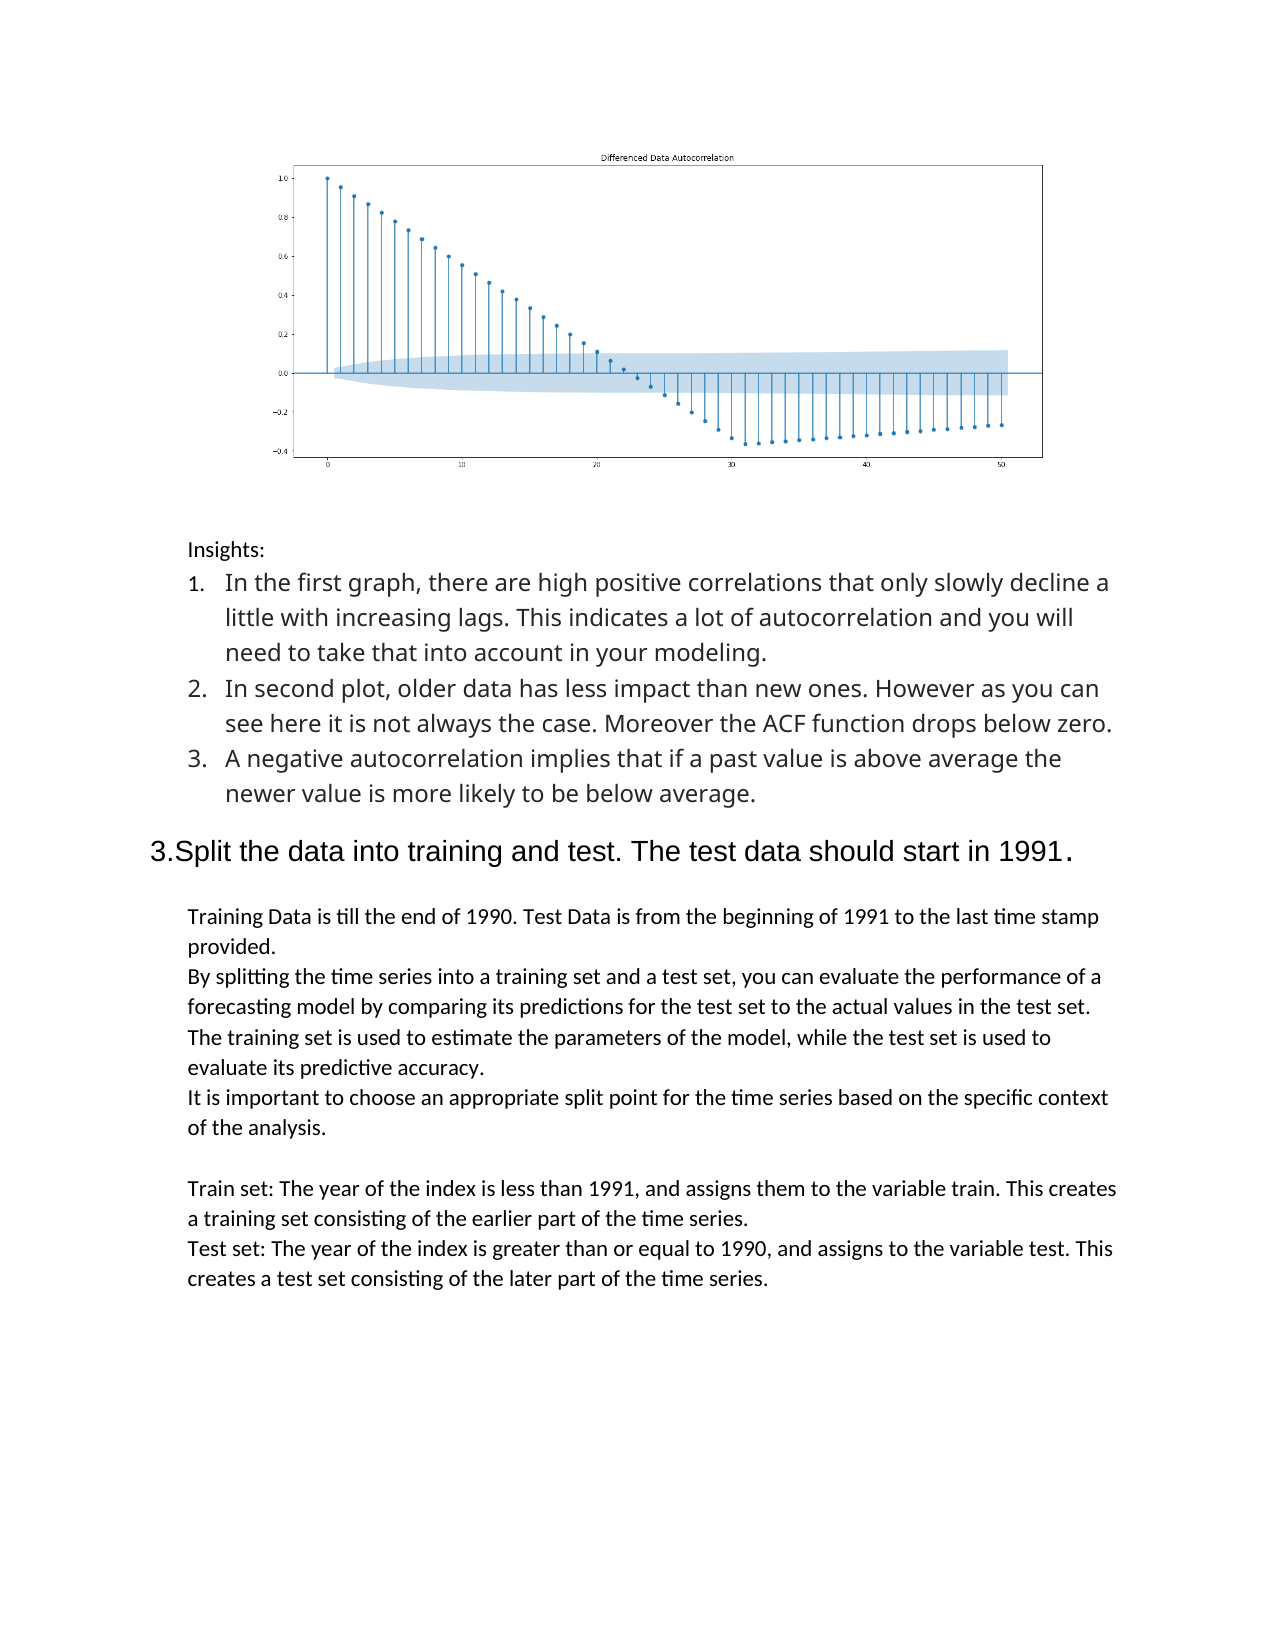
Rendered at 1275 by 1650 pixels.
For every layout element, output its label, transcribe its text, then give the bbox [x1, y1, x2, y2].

list In second plot, older data has less impact than new ones. However as you can see here it is not always the case. Moreover the ACF function drops below zero. [187, 671, 1125, 739]
list It is important to choose an appropriate split point for the time series based on the specific context of the analysis. [187, 1083, 1125, 1141]
subtitle 3.Split the data into training and test. The test data should start in 1991. [150, 829, 1125, 868]
list By splitting the time series into a training set and a test set, you can evaluate the performance of a forecasting model by comparing its predictions for the test set to the actual values in the test set. The training set is used to estimate the parameters of the model, while the test set is used to evaluate its predictive accuracy. [187, 962, 1125, 1081]
list A negative autocorrelation implies that if a past value is above average the newer value is more likely to be below average. [187, 742, 1125, 809]
list Training Data is till the end of 1990. Test Data is from the beginning of 1991 to the last time stamp provided. [187, 902, 1125, 960]
list Insights: [187, 536, 1125, 563]
picture [267, 150, 1046, 473]
list Test set: The year of the index is greater than or equal to 1990, and assigns to the variable test. This creates a test set consisting of the later part of the time series. [187, 1234, 1125, 1292]
list In the first graph, there are high positive correlations that only slowly decline a little with increasing lags. This indicates a lot of autocorrelation and you will need to take that into account in your modeling. [187, 566, 1125, 669]
list Train set: The year of the index is less than 1991, and assigns them to the variable train. This creates a training set consisting of the earlier part of the time series. [187, 1174, 1125, 1232]
